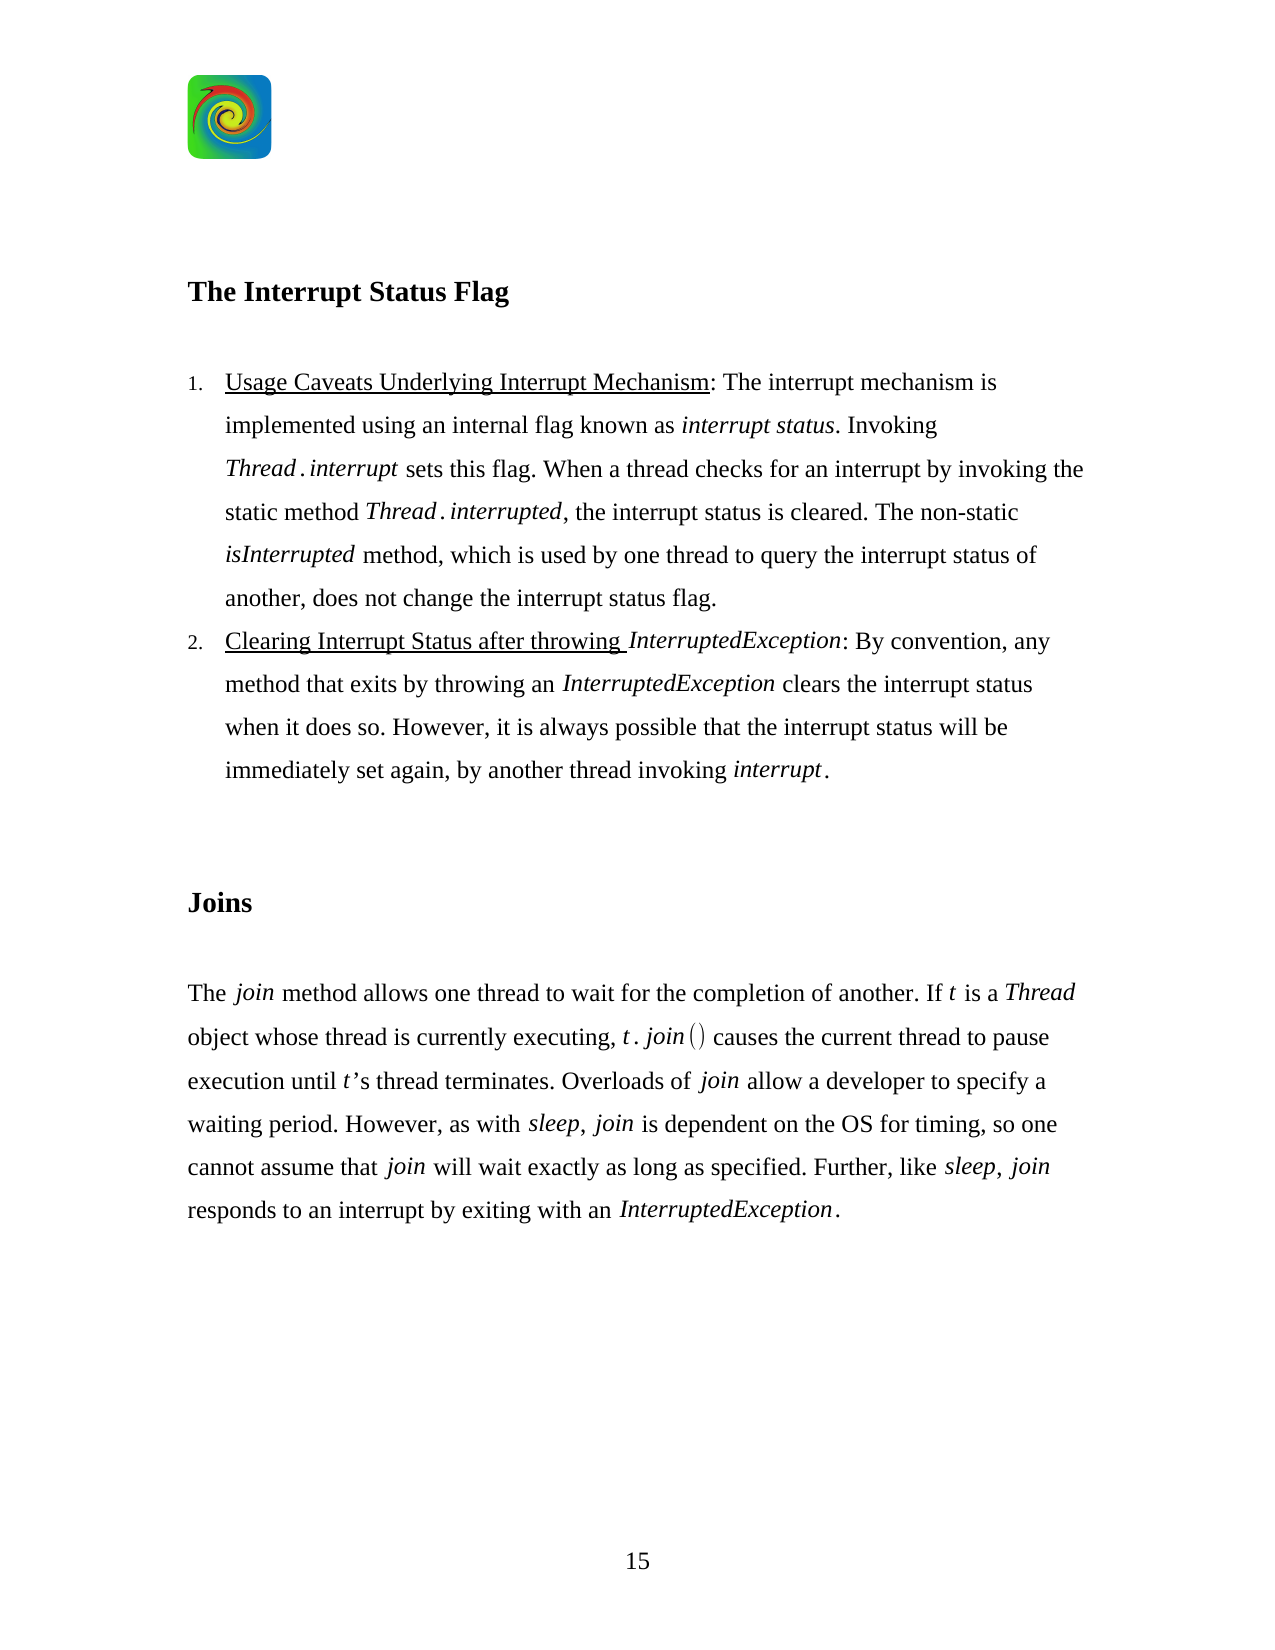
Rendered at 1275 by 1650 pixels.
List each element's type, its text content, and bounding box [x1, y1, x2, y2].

text The Interrupt Status Flag [187, 274, 1087, 307]
list Usage Caveats Underlying Interrupt Mechanism: The interrupt mechanism is implemented using an internal flag known as interrupt status. Invoking sets this flag. When a thread checks for an interrupt by invoking the static method , the interrupt status is cleared. The non-static method, which is used by one thread to query the interrupt status of another, does not change the interrupt status flag. [187, 367, 1087, 612]
picture [187, 75, 261, 159]
list Clearing Interrupt Status after throwing : By convention, any method that exits by throwing an clears the interrupt status when it does so. However, it is always possible that the interrupt status will be immediately set again, by another thread invoking . [187, 626, 1087, 784]
text The method allows one thread to wait for the completion of another. If is a object whose thread is currently executing, causes the current thread to pause execution until ’s thread terminates. Overloads of allow a developer to specify a waiting period. However, as with , is dependent on the OS for timing, so one cannot assume that will wait exactly as long as specified. Further, like , responds to an interrupt by exiting with an [187, 978, 1087, 1224]
text Joins [187, 885, 1087, 918]
picture [220, 75, 272, 159]
